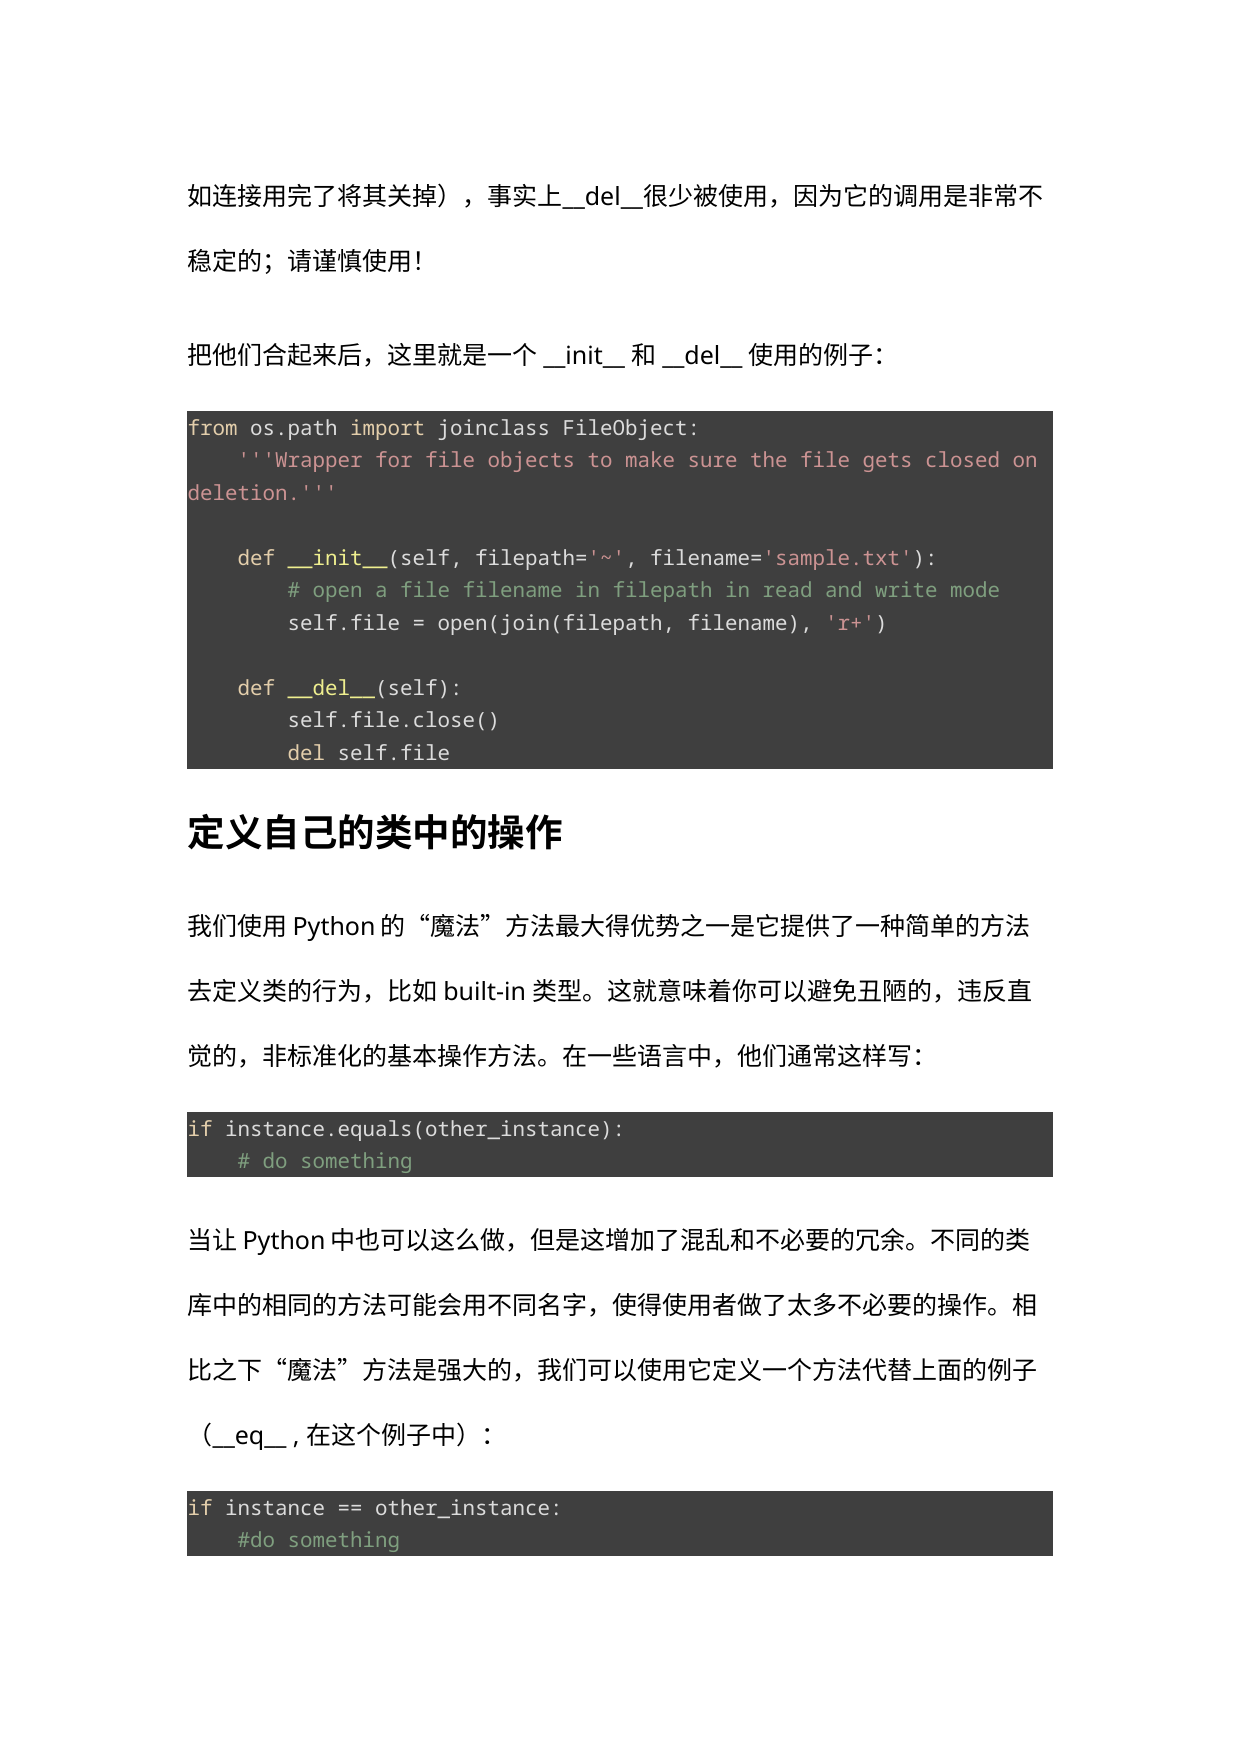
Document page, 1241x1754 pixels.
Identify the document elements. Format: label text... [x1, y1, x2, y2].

text #do something [187, 1524, 1053, 1556]
text '''Wrapper for file objects to make sure the file gets closed on deletion.''' [187, 444, 1053, 509]
text 定义自己的类中的操作 [187, 798, 1053, 863]
text def __init__(self, filepath='~', filename='sample.txt'): [187, 541, 1053, 574]
text del self.file [187, 736, 1053, 769]
text if instance.equals(other_instance): [187, 1112, 1053, 1144]
text from os.path import joinclass FileObject: [187, 411, 1053, 444]
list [150, 162, 1053, 292]
text self.file = open(join(filepath, filename), 'r+') [187, 606, 1053, 639]
text # open a file filename in filepath in read and write mode [187, 574, 1053, 606]
text # do something [187, 1144, 1053, 1177]
text 我们使用Python的“魔法”方法最大得优势之一是它提供了一种简单的方法去定义类的行为，比如 built-in 类型。这就意味着你可以避免丑陋的，违反直觉的，非标准化的基本操作方法。在一些语言中，他们通常这样写： [187, 892, 1053, 1087]
text 把他们合起来后，这里就是一个 __init__ 和 __del__ 使用的例子： [187, 321, 1053, 386]
text 当让Python中也可以这么做，但是这增加了混乱和不必要的冗余。不同的类库中的相同的方法可能会用不同名字，使得使用者做了太多不必要的操作。相比之下“魔法”方法是强大的，我们可以使用它定义一个方法代替上面的例子（__eq__ , 在这个例子中）： [187, 1206, 1053, 1466]
text if instance == other_instance: [187, 1491, 1053, 1524]
text self.file.close() [187, 704, 1053, 736]
text def __del__(self): [187, 671, 1053, 704]
